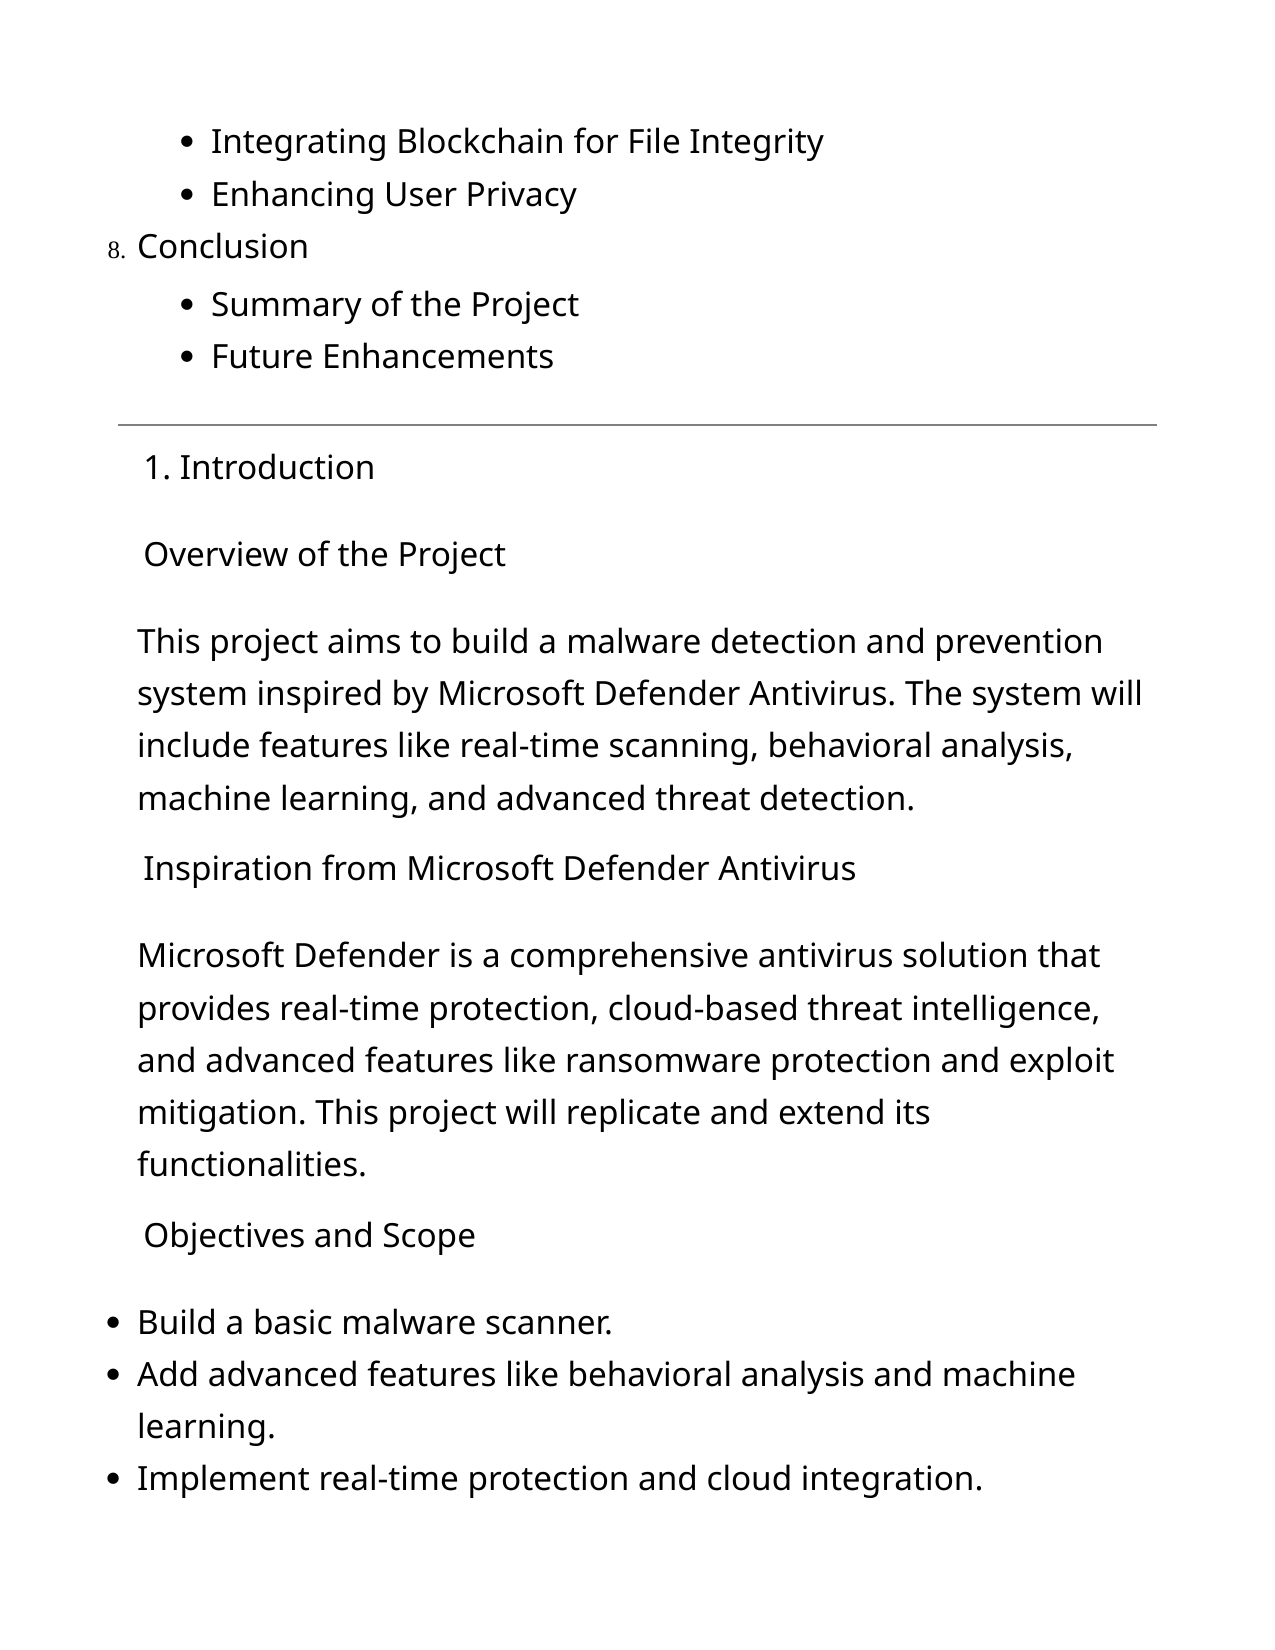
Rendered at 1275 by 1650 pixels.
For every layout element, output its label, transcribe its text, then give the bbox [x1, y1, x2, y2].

list Enhancing User Privacy [181, 170, 1157, 216]
list Integrating Blockchain for File Integrity [181, 118, 1157, 163]
subtitle Overview of the Project [143, 531, 1157, 576]
list Future Enhancements [181, 333, 1157, 378]
subtitle 1. Introduction [143, 444, 1157, 489]
text This project aims to build a malware detection and prevention system inspired by Microsoft Defender Antivirus. The system will include features like real-time scanning, behavioral analysis, machine learning, and advanced threat detection. [137, 618, 1157, 820]
list Conclusion [107, 222, 1157, 268]
list Summary of the Project [181, 281, 1157, 326]
text Microsoft Defender is a comprehensive antivirus solution that provides real-time protection, cloud-based threat intelligence, and advanced features like ransomware protection and exploit mitigation. This project will replicate and extend its functionalities. [137, 932, 1157, 1186]
list Build a basic malware scanner. [107, 1299, 1157, 1344]
list Implement real-time protection and cloud integration. [107, 1455, 1157, 1501]
subtitle Objectives and Scope [143, 1212, 1157, 1257]
list Add advanced features like behavioral analysis and machine learning. [107, 1351, 1157, 1448]
subtitle Inspiration from Microsoft Defender Antivirus [143, 845, 1157, 891]
